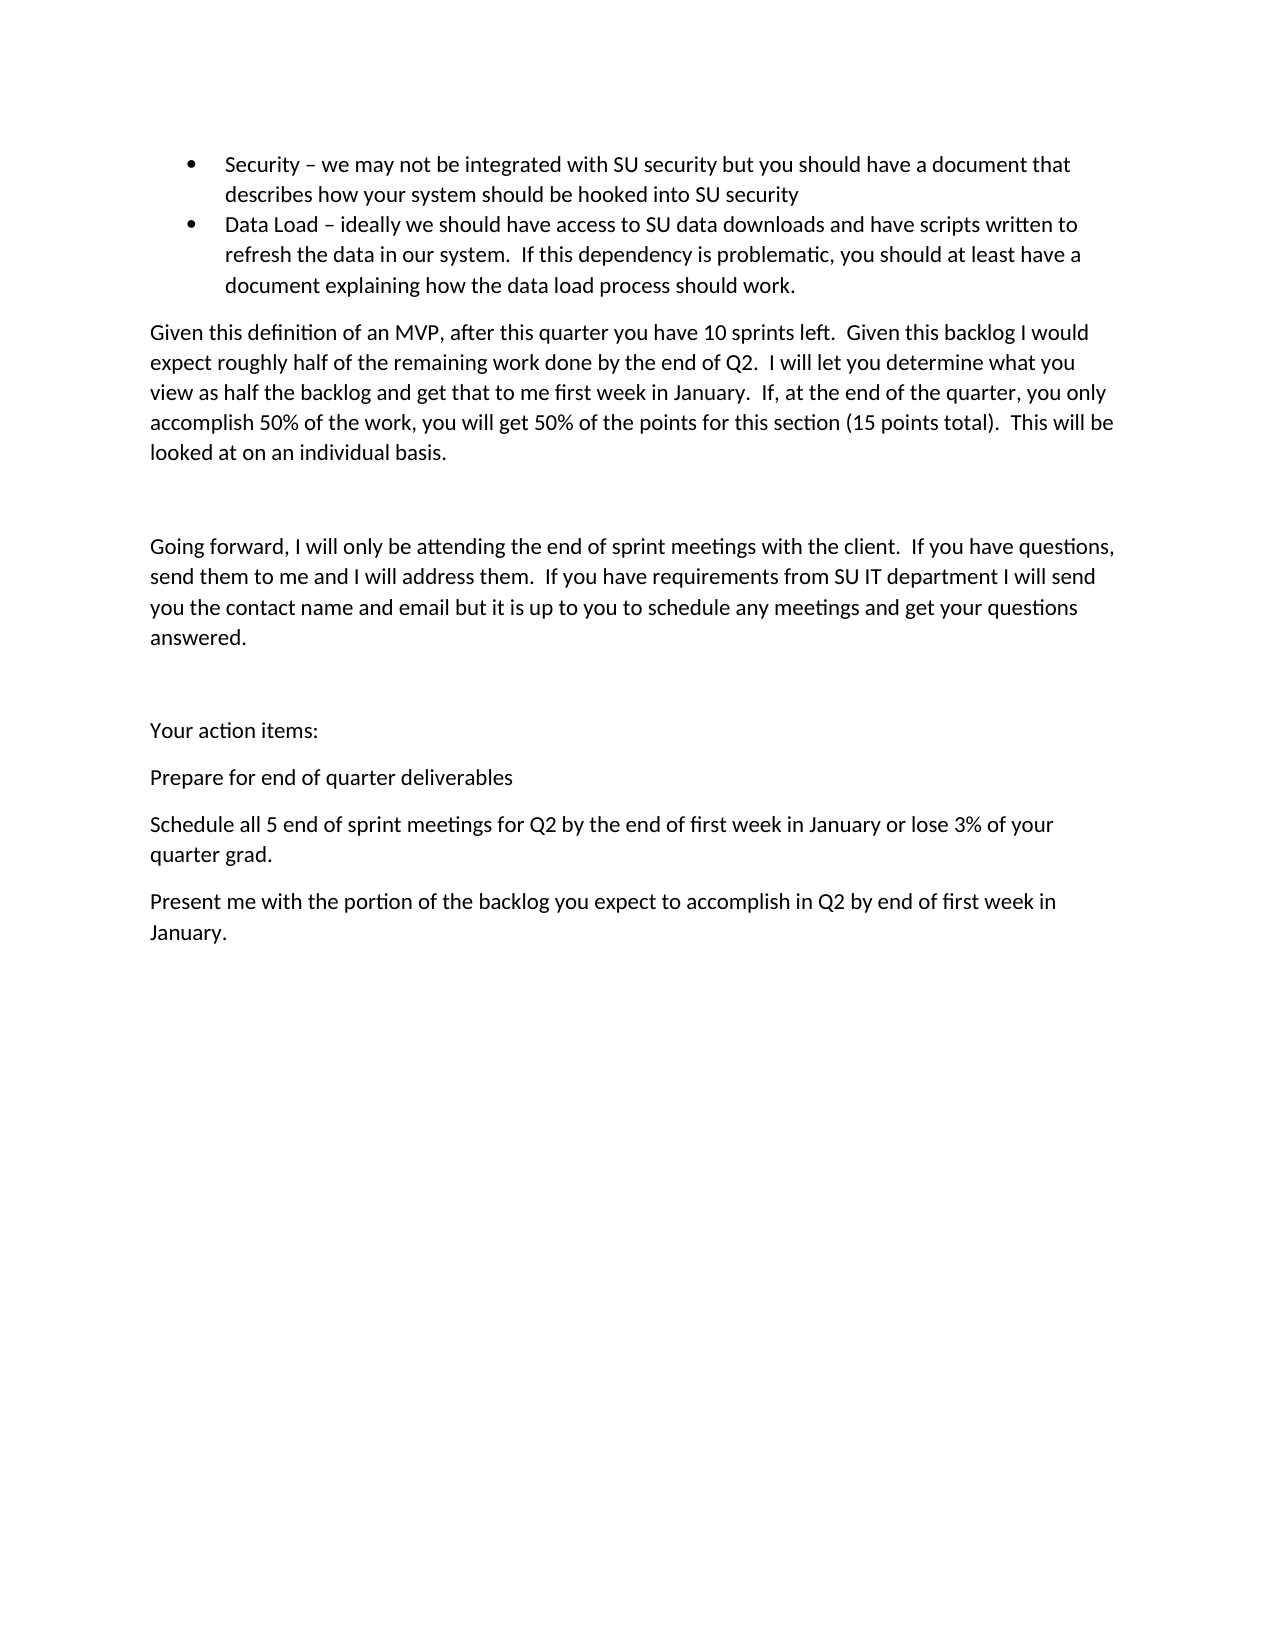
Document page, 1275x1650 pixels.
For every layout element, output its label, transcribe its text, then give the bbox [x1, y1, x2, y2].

text Given this definition of an MVP, after this quarter you have 10 sprints left. Given this backlog I would expect roughly half of the remaining work done by the end of Q2. I will let you determine what you view as half the backlog and get that to me first week in January. If, at the end of the quarter, you only accomplish 50% of the work, you will get 50% of the points for this section (15 points total). This will be looked at on an individual basis. [150, 318, 1125, 467]
list Security – we may not be integrated with SU security but you should have a document that describes how your system should be hooked into SU security [187, 150, 1125, 208]
text Your action items: [150, 717, 1125, 745]
list Data Load – ideally we should have access to SU data downloads and have scripts written to refresh the data in our system. If this dependency is problematic, you should at least have a document explaining how the data load process should work. [187, 210, 1125, 299]
text Prepare for end of quarter deliverables [150, 763, 1125, 792]
text Present me with the portion of the backlog you expect to accomplish in Q2 by end of first week in January. [150, 887, 1125, 946]
text Schedule all 5 end of sprint meetings for Q2 by the end of first week in January or lose 3% of your quarter grad. [150, 810, 1125, 869]
text Going forward, I will only be attending the end of sprint meetings with the client. If you have questions, send them to me and I will address them. If you have requirements from SU IT department I will send you the contact name and email but it is up to you to schedule any meetings and get your questions answered. [150, 532, 1125, 651]
